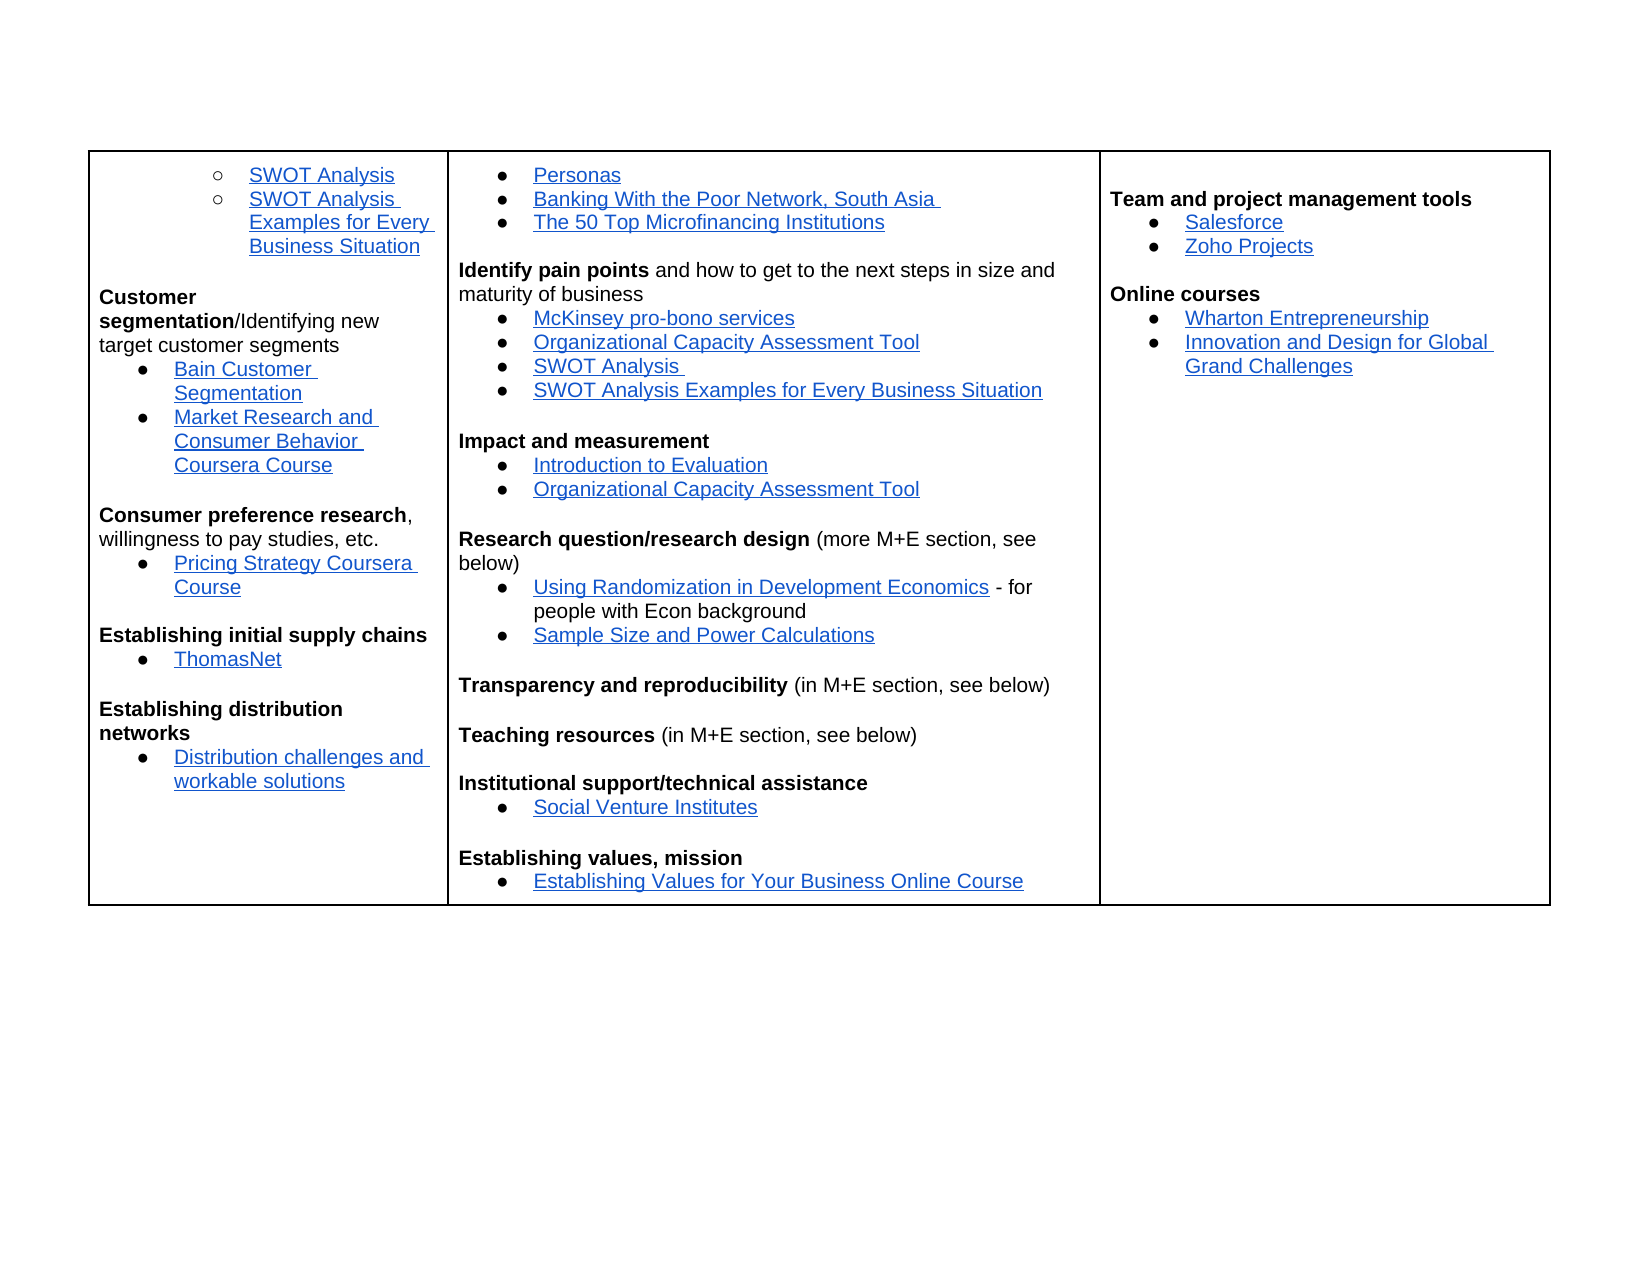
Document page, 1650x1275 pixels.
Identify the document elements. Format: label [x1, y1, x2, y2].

table_cell [449, 152, 1099, 904]
table_cell [1101, 152, 1549, 904]
table_cell [90, 152, 447, 904]
